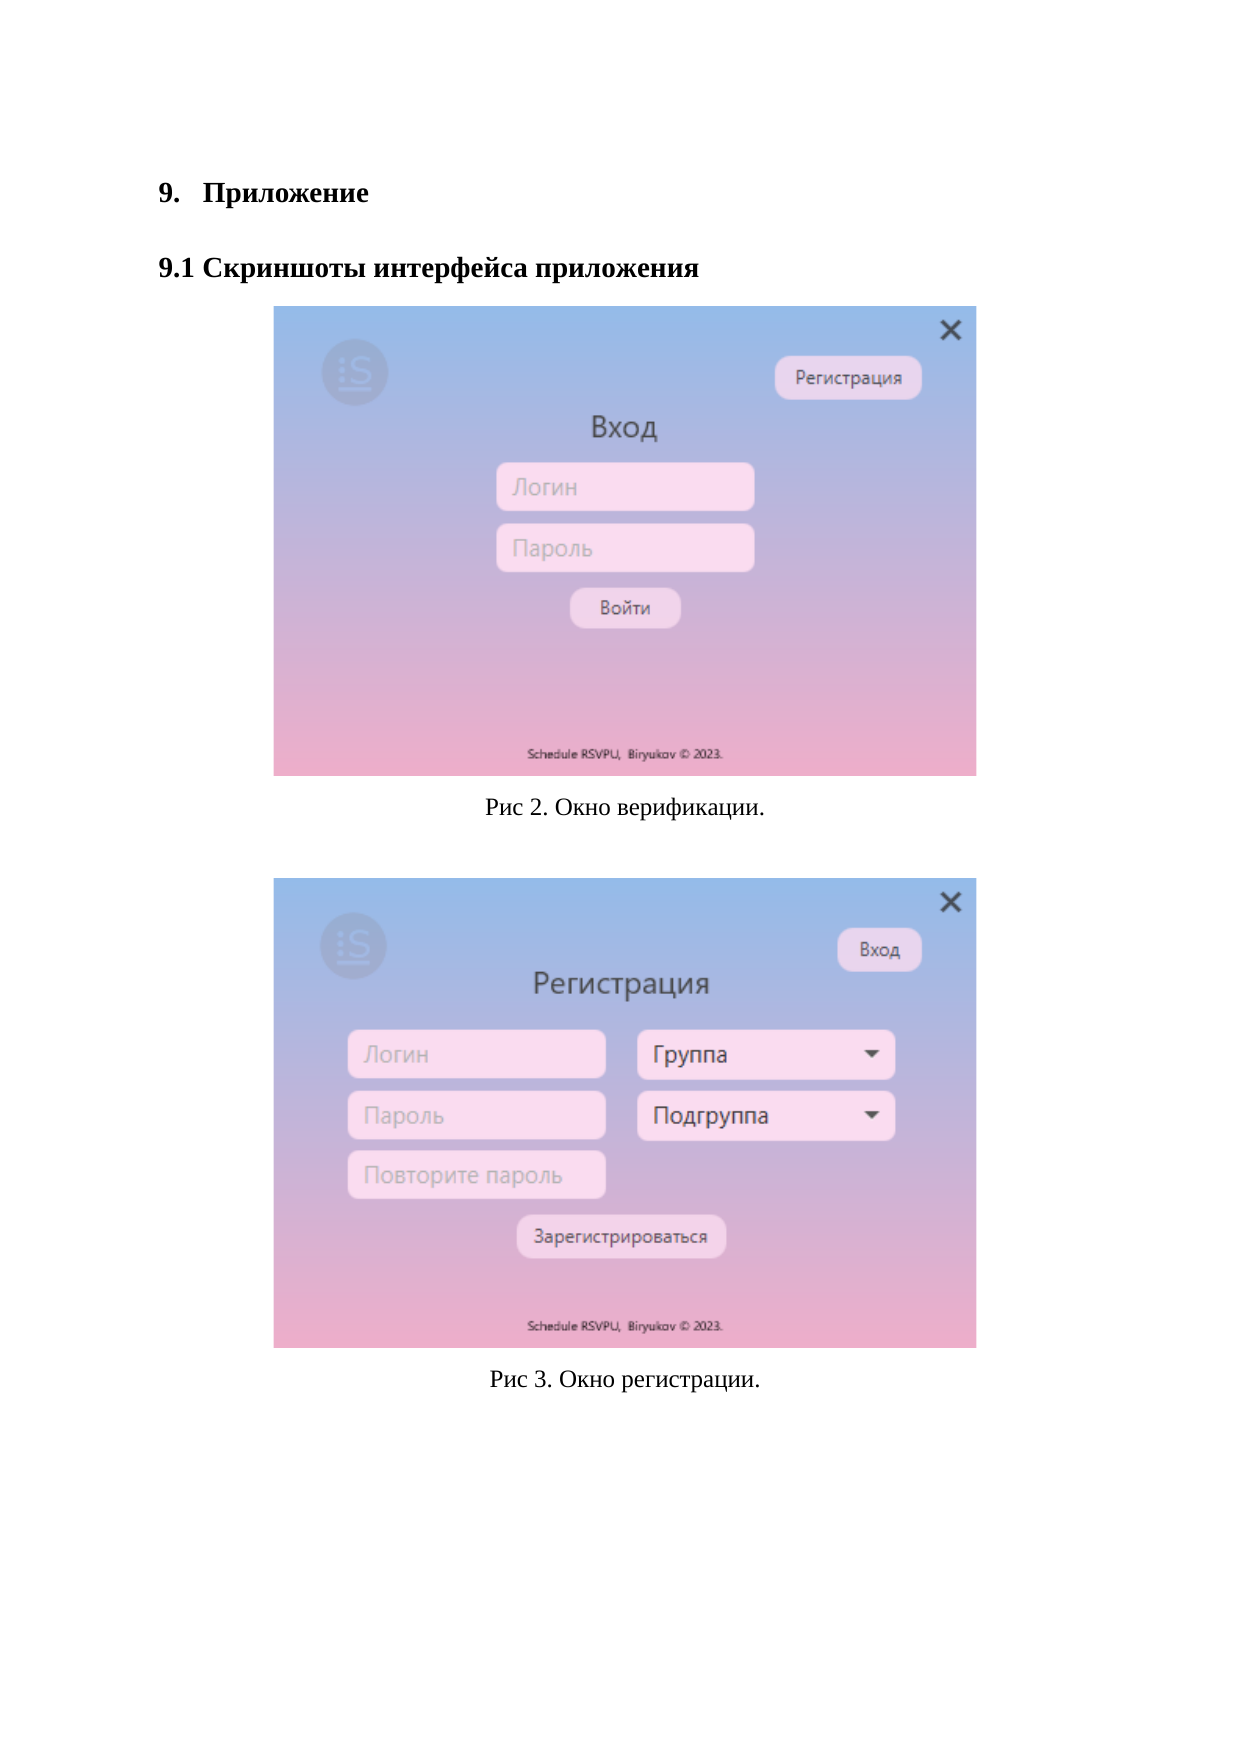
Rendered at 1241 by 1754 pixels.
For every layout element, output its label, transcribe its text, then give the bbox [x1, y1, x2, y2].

subtitle Скриншоты интерфейса приложения [158, 250, 1092, 284]
text Рис 2. Окно верификации. [158, 792, 1092, 821]
text Рис 3. Окно регистрации. [158, 1364, 1092, 1393]
subtitle Приложение [158, 175, 1092, 208]
picture [273, 878, 977, 1348]
picture [273, 306, 977, 776]
